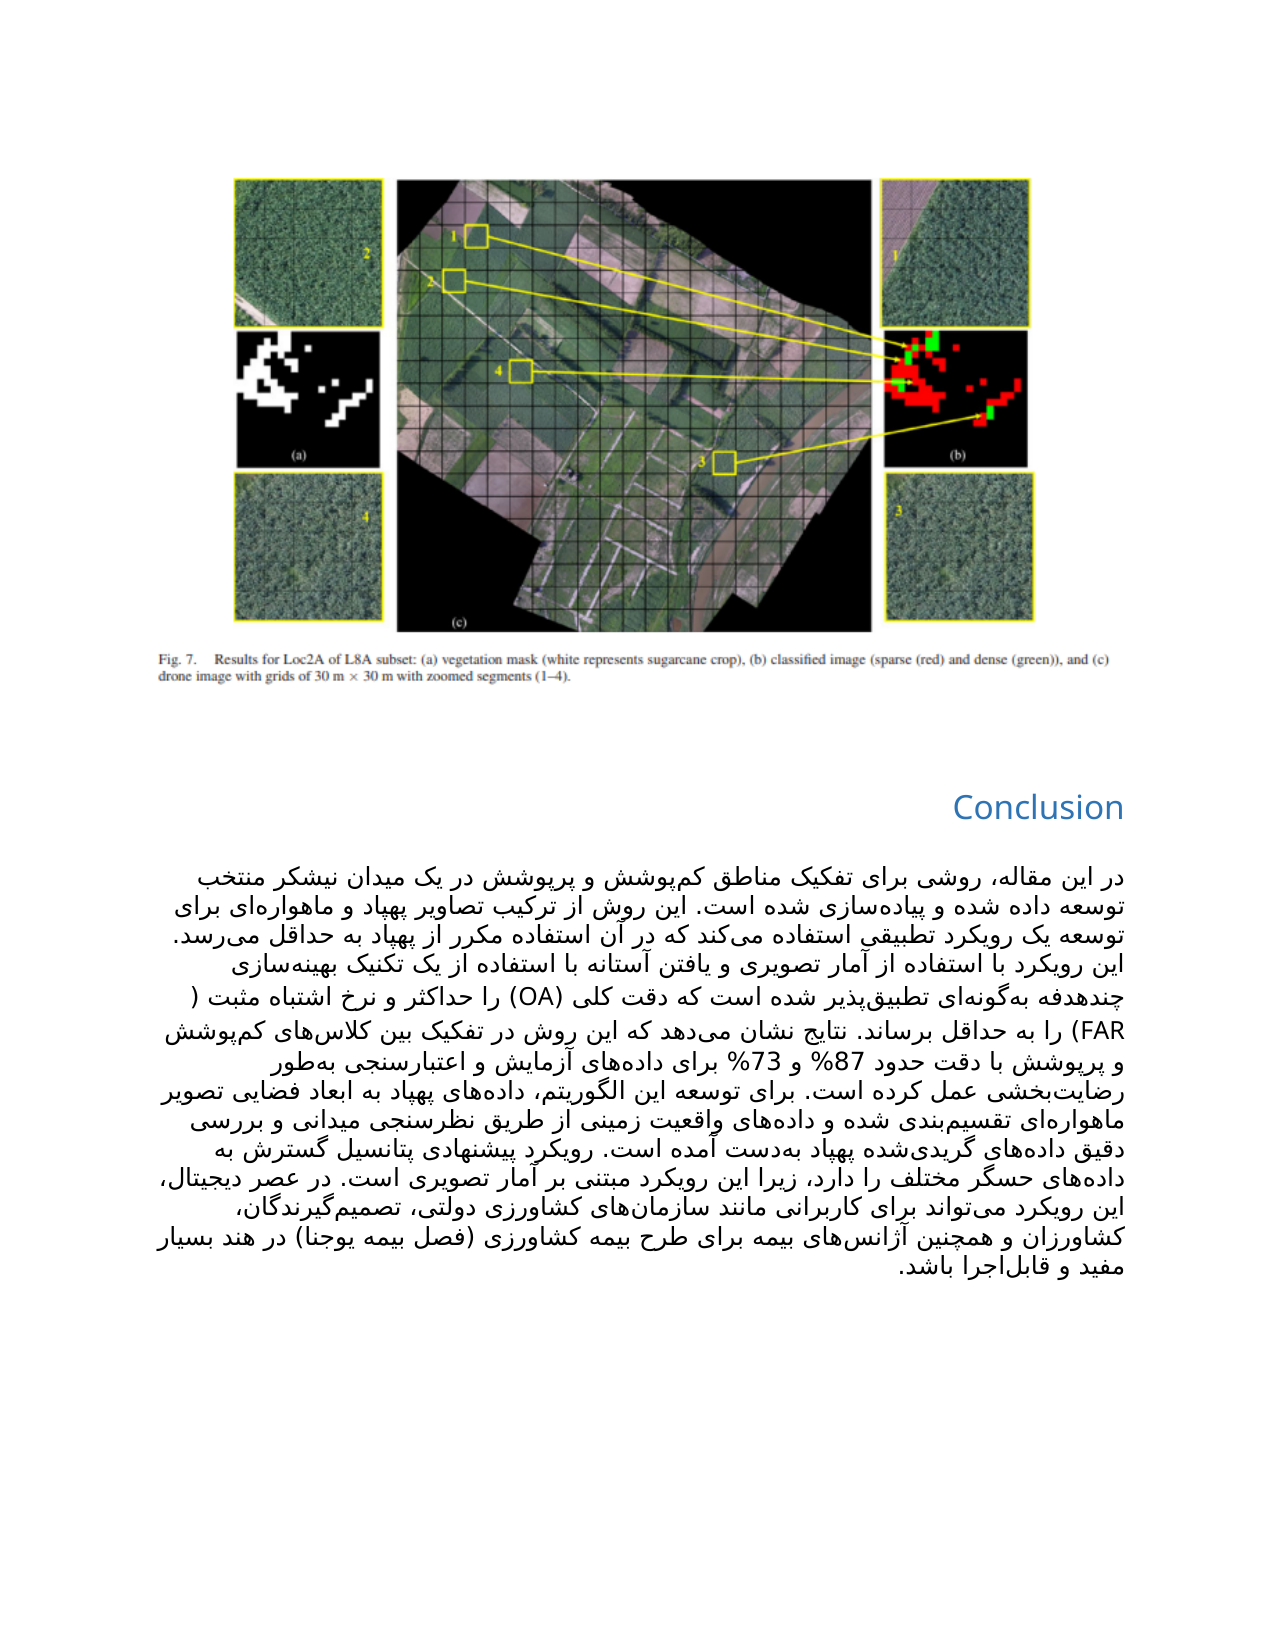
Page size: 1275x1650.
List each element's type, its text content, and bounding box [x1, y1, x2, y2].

subtitle Conclusion [150, 784, 1125, 829]
picture [150, 150, 1125, 692]
text در این مقاله، روشی برای تفکیک مناطق کم‌پوشش و پرپوشش در یک میدان نیشکر منتخب توسعه داده شده و پیاده‌سازی شده است. این روش از ترکیب تصاویر پهپاد و ماهواره‌ای برای توسعه یک رویکرد تطبیقی استفاده می‌کند که در آن استفاده مکرر از پهپاد به حداقل می‌رسد. این رویکرد با استفاده از آمار تصویری و یافتن آستانه با استفاده از یک تکنیک بهینه‌سازی چندهدفه به‌گونه‌ای تطبیق‌پذیر شده است که دقت کلی (OA) را حداکثر و نرخ اشتباه مثبت (FAR) را به حداقل برساند. نتایج نشان می‌دهد که این روش در تفکیک بین کلاس‌های کم‌پوشش و پرپوشش با دقت حدود 87% و 73% برای داده‌های آزمایش و اعتبارسنجی به‌طور رضایت‌بخشی عمل کرده است. برای توسعه این الگوریتم، داده‌های پهپاد به ابعاد فضایی تصویر ماهواره‌ای تقسیم‌بندی شده و داده‌های واقعیت زمینی از طریق نظرسنجی میدانی و بررسی دقیق داده‌های گریدی‌شده پهپاد به‌دست آمده است. رویکرد پیشنهادی پتانسیل گسترش به داده‌های حسگر مختلف را دارد، زیرا این رویکرد مبتنی بر آمار تصویری است. در عصر دیجیتال، این رویکرد می‌تواند برای کاربرانی مانند سازمان‌های کشاورزی دولتی، تصمیم‌گیرندگان، کشاورزان و همچنین آژانس‌های بیمه برای طرح بیمه کشاورزی (فصل بیمه یوجنا) در هند بسیار مفید و قابل‌اجرا باشد. [150, 862, 1125, 1280]
